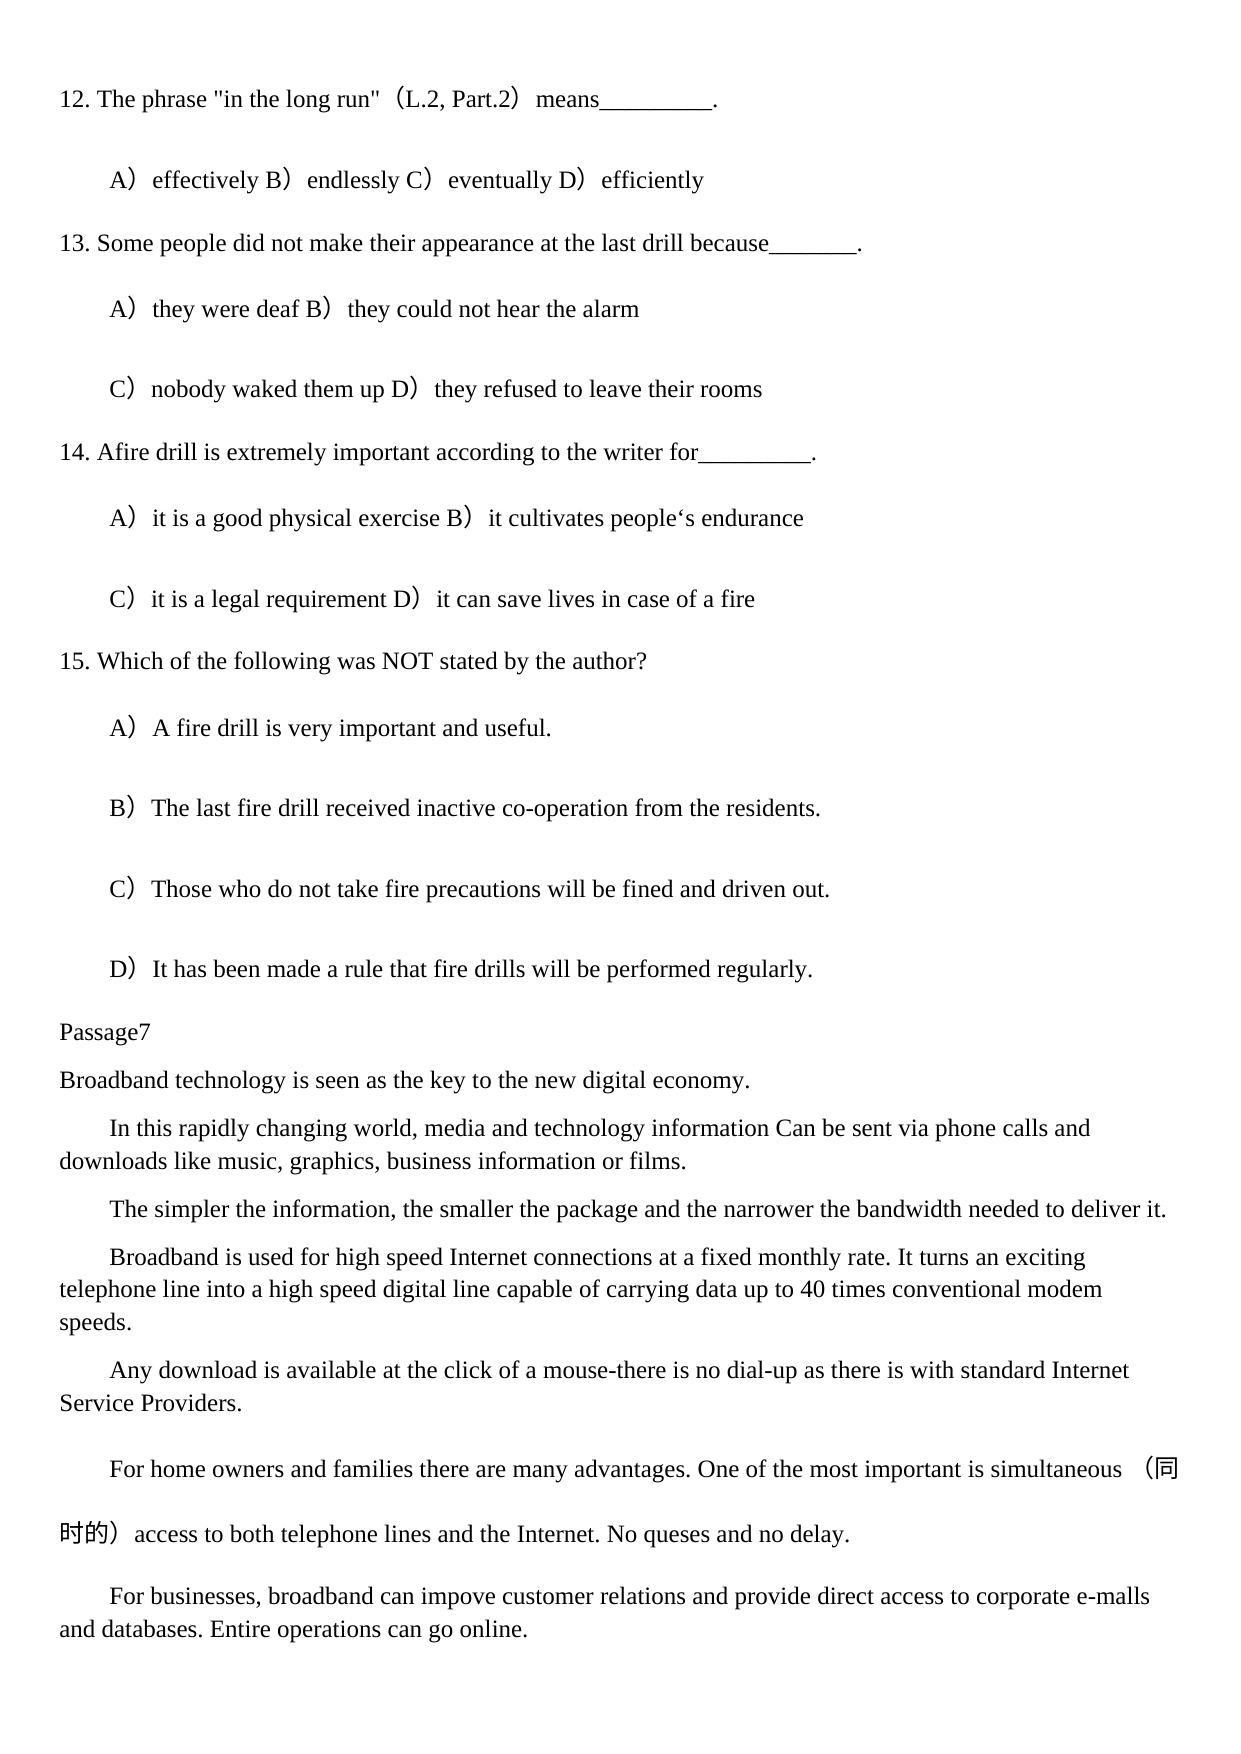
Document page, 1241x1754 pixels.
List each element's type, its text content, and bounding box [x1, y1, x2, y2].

text A）effectively B）endlessly C）eventually D）efficiently [59, 145, 1181, 210]
text 15. Which of the following was NOT stated by the author? [59, 644, 1181, 677]
text For businesses, broadband can impove customer relations and provide direct access to corporate e-malls and databases. Entire operations can go online. [59, 1579, 1181, 1644]
text D）It has been made a rule that fire drills will be performed regularly. [59, 934, 1181, 999]
text A）they were deaf B）they could not hear the alarm [59, 274, 1181, 339]
text A）it is a good physical exercise B）it cultivates people‘s endurance [59, 483, 1181, 548]
text 12. The phrase "in the long run"（L.2, Part.2）means_________. [59, 64, 1181, 129]
text The simpler the information, the smaller the package and the narrower the bandwidth needed to deliver it. [59, 1192, 1181, 1224]
text Passage7 [59, 1015, 1181, 1048]
text C）it is a legal requirement D）it can save lives in case of a fire [59, 564, 1181, 629]
text Broadband is used for high speed Internet connections at a fixed monthly rate. It turns an exciting telephone line into a high speed digital line capable of carrying data up to 40 times conventional modem speeds. [59, 1240, 1181, 1338]
text C）nobody waked them up D）they refused to leave their rooms [59, 354, 1181, 419]
text 14. Afire drill is extremely important according to the writer for_________. [59, 435, 1181, 468]
text Any download is available at the click of a mouse-there is no dial-up as there is with standard Internet Service Providers. [59, 1353, 1181, 1418]
text C）Those who do not take fire precautions will be fined and driven out. [59, 854, 1181, 919]
text For home owners and families there are many advantages. One of the most important is simultaneous （同时的）access to both telephone lines and the Internet. No queses and no delay. [59, 1434, 1181, 1564]
text A）A fire drill is very important and useful. [59, 693, 1181, 758]
text 13. Some people did not make their appearance at the last drill because_______. [59, 226, 1181, 258]
text In this rapidly changing world, media and technology information Can be sent via phone calls and downloads like music, graphics, business information or films. [59, 1111, 1181, 1176]
text B）The last fire drill received inactive co-operation from the residents. [59, 773, 1181, 838]
text Broadband technology is seen as the key to the new digital economy. [59, 1063, 1181, 1096]
